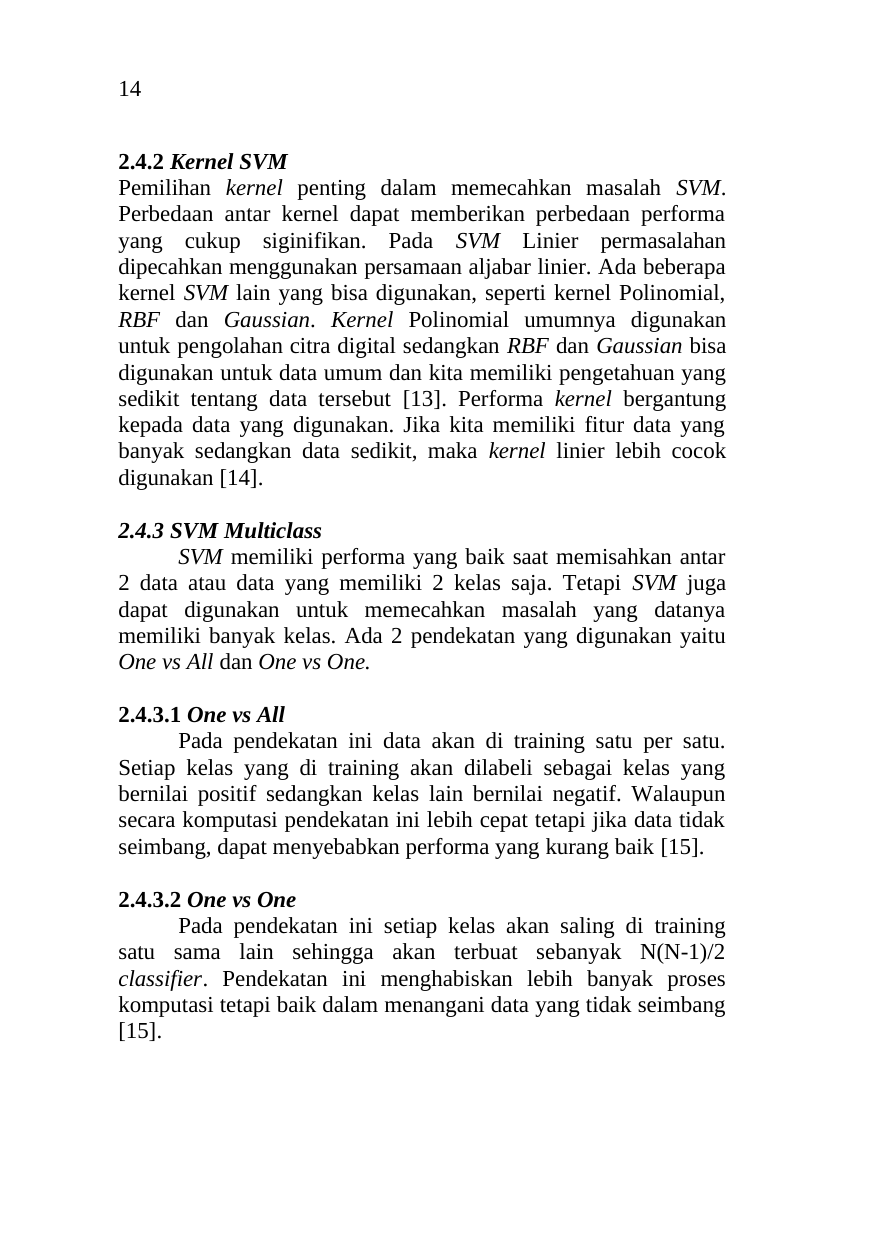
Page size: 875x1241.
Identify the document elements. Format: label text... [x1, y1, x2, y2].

subtitle SVM Multiclass [118, 517, 726, 543]
subtitle One vs All [118, 701, 726, 727]
text Pemilihan kernel penting dalam memecahkan masalah SVM. Perbedaan antar kernel dapat memberikan perbedaan performa yang cukup siginifikan. Pada SVM Linier permasalahan dipecahkan menggunakan persamaan aljabar linier. Ada beberapa kernel SVM lain yang bisa digunakan, seperti kernel Polinomial, RBF dan Gaussian. Kernel Polinomial umumnya digunakan untuk pengolahan citra digital sedangkan RBF dan Gaussian bisa digunakan untuk data umum dan kita memiliki pengetahuan yang sedikit tentang data tersebut . Performa kernel bergantung kepada data yang digunakan. Jika kita memiliki fitur data yang banyak sedangkan data sedikit, maka kernel linier lebih cocok digunakan . [118, 174, 726, 490]
text SVM memiliki performa yang baik saat memisahkan antar 2 data atau data yang memiliki 2 kelas saja. Tetapi SVM juga dapat digunakan untuk memecahkan masalah yang datanya memiliki banyak kelas. Ada 2 pendekatan yang digunakan yaitu One vs All dan One vs One. [118, 543, 726, 675]
text Pada pendekatan ini setiap kelas akan saling di training satu sama lain sehingga akan terbuat sebanyak N(N-1)/2 classifier. Pendekatan ini menghabiskan lebih banyak proses komputasi tetapi baik dalam menangani data yang tidak seimbang . [118, 912, 726, 1044]
text Pada pendekatan ini data akan di training satu per satu. Setiap kelas yang di training akan dilabeli sebagai kelas yang bernilai positif sedangkan kelas lain bernilai negatif. Walaupun secara komputasi pendekatan ini lebih cepat tetapi jika data tidak seimbang, dapat menyebabkan performa yang kurang baik . [118, 727, 726, 859]
subtitle Kernel SVM [118, 148, 726, 174]
subtitle One vs One [118, 886, 726, 912]
